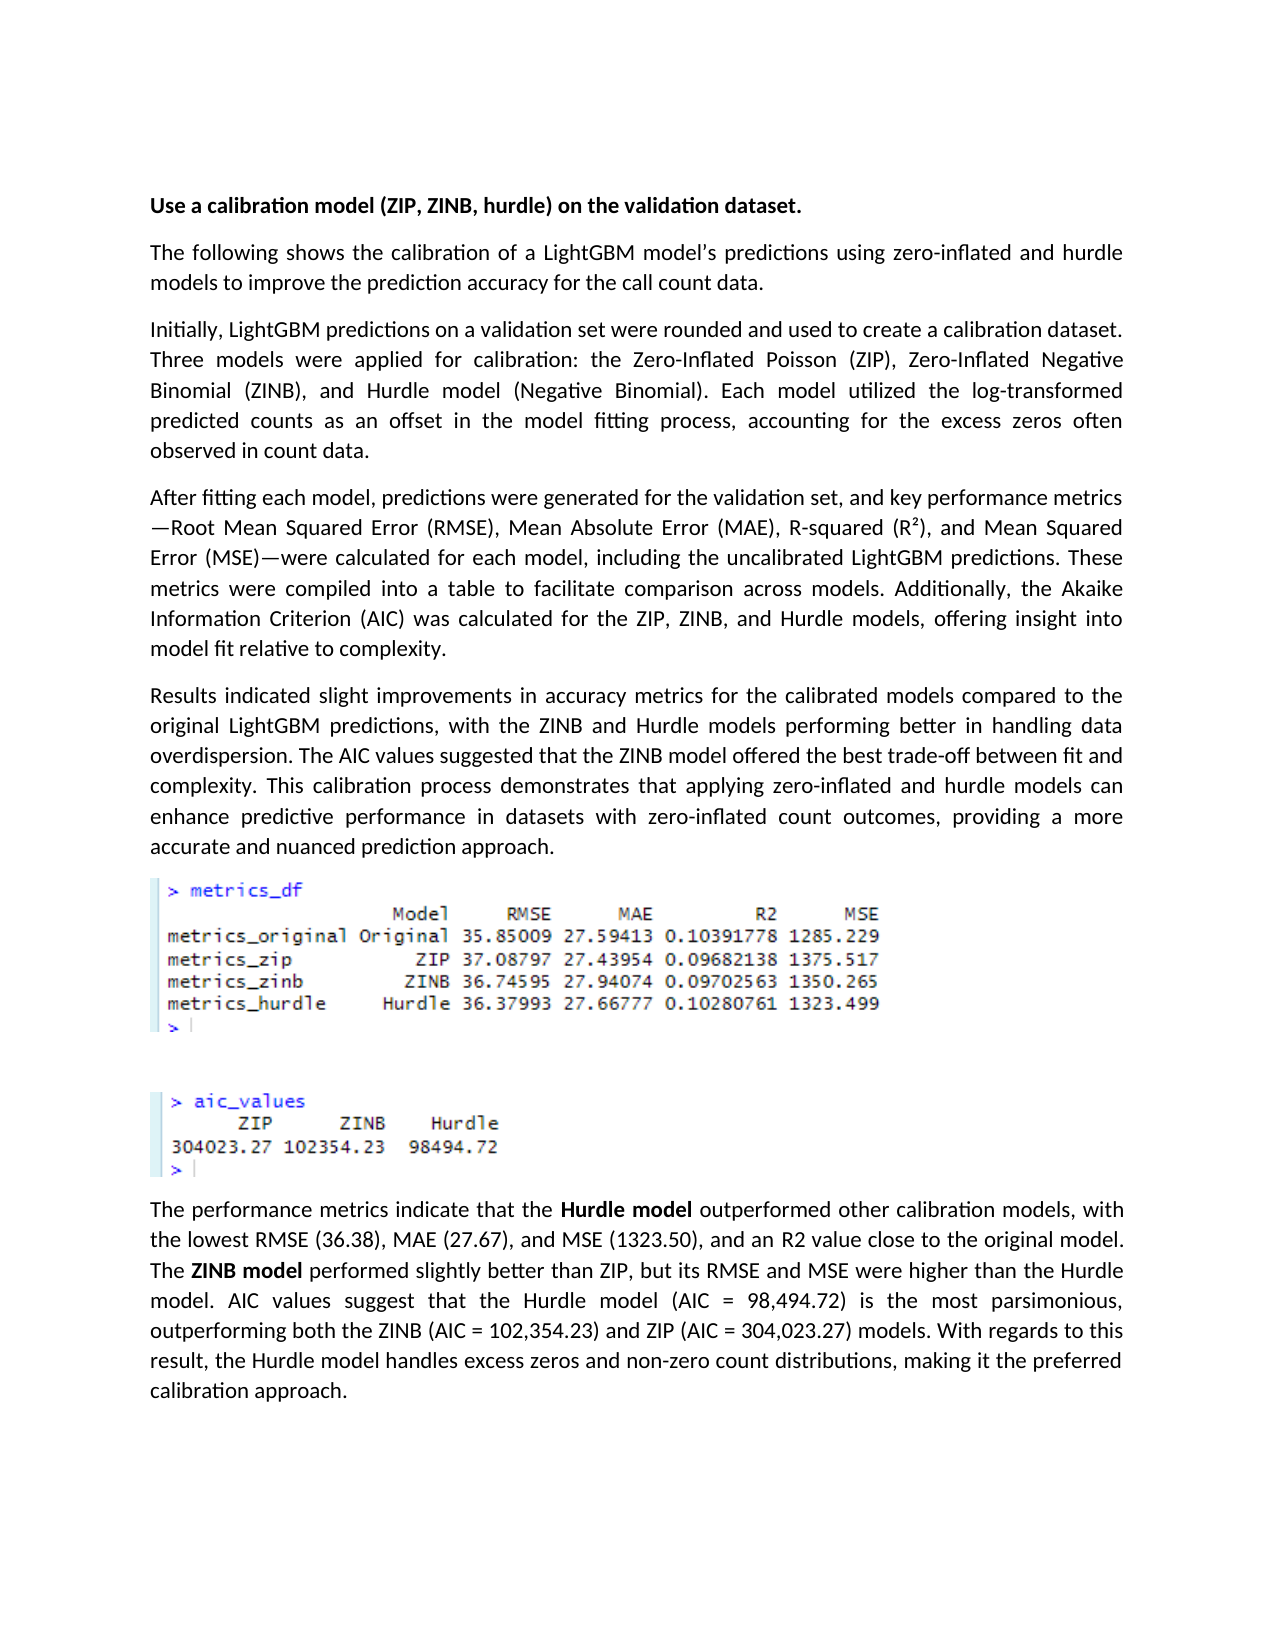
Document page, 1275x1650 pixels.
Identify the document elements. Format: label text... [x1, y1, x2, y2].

text Results indicated slight improvements in accuracy metrics for the calibrated models compared to the original LightGBM predictions, with the ZINB and Hurdle models performing better in handling data overdispersion. The AIC values suggested that the ZINB model offered the best trade-off between fit and complexity. This calibration process demonstrates that applying zero-inflated and hurdle models can enhance predictive performance in datasets with zero-inflated count outcomes, providing a more accurate and nuanced prediction approach. [150, 681, 1125, 860]
text Initially, LightGBM predictions on a validation set were rounded and used to create a calibration dataset. Three models were applied for calibration: the Zero-Inflated Poisson (ZIP), Zero-Inflated Negative Binomial (ZINB), and Hurdle model (Negative Binomial). Each model utilized the log-transformed predicted counts as an offset in the model fitting process, accounting for the excess zeros often observed in count data. [150, 315, 1125, 464]
text The following shows the calibration of a LightGBM model’s predictions using zero-inflated and hurdle models to improve the prediction accuracy for the call count data. [150, 238, 1125, 296]
text The performance metrics indicate that the Hurdle model outperformed other calibration models, with the lowest RMSE (36.38), MAE (27.67), and MSE (1323.50), and an R2 value close to the original model. The ZINB model performed slightly better than ZIP, but its RMSE and MSE were higher than the Hurdle model. AIC values suggest that the Hurdle model (AIC = 98,494.72) is the most parsimonious, outperforming both the ZINB (AIC = 102,354.23) and ZIP (AIC = 304,023.27) models. With regards to this result, the Hurdle model handles excess zeros and non-zero count distributions, making it the preferred calibration approach. [150, 1195, 1125, 1405]
picture [150, 878, 927, 1032]
text Use a calibration model (ZIP, ZINB, hurdle) on the validation dataset. [150, 191, 1125, 219]
text After fitting each model, predictions were generated for the validation set, and key performance metrics—Root Mean Squared Error (RMSE), Mean Absolute Error (MAE), R-squared (R²), and Mean Squared Error (MSE)—were calculated for each model, including the uncalibrated LightGBM predictions. These metrics were compiled into a table to facilitate comparison across models. Additionally, the Akaike Information Criterion (AIC) was calculated for the ZIP, ZINB, and Hurdle models, offering insight into model fit relative to complexity. [150, 483, 1125, 662]
picture [150, 1092, 572, 1177]
